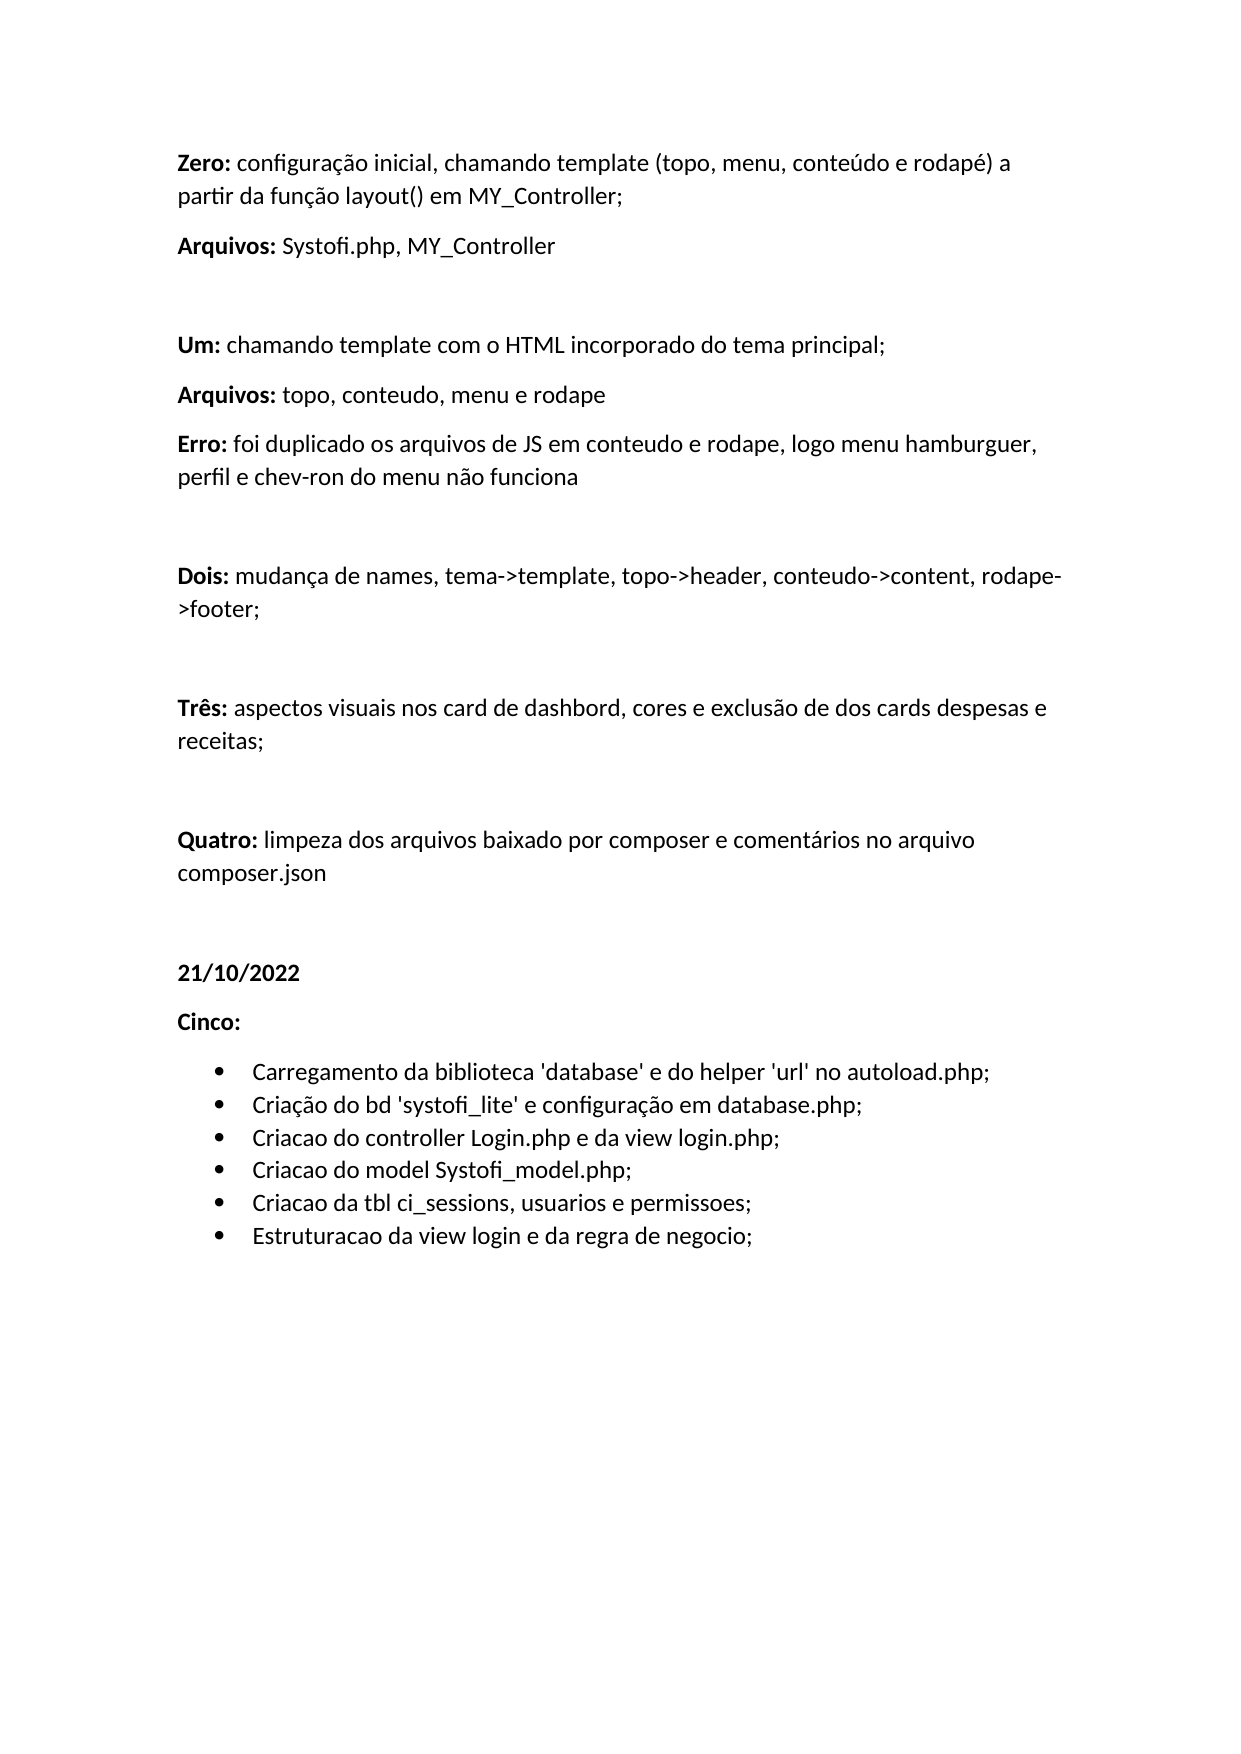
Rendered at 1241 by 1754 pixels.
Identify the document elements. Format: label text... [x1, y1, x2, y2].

text Quatro: limpeza dos arquivos baixado por composer e comentários no arquivo composer.json [177, 825, 1063, 888]
list Criacao da tbl ci_sessions, usuarios e permissoes; [215, 1188, 1063, 1218]
text Cinco: [177, 1006, 1063, 1037]
text Três: aspectos visuais nos card de dashbord, cores e exclusão de dos cards despesas e receitas; [177, 693, 1063, 756]
list Estruturacao da view login e da regra de negocio; [215, 1221, 1063, 1251]
text Erro: foi duplicado os arquivos de JS em conteudo e rodape, logo menu hamburguer, perfil e chev-ron do menu não funciona [177, 428, 1063, 492]
text Zero: configuração inicial, chamando template (topo, menu, conteúdo e rodapé) a partir da função layout() em MY_Controller; [177, 148, 1063, 211]
text Arquivos: topo, conteudo, menu e rodape [177, 379, 1063, 409]
list Criacao do controller Login.php e da view login.php; [215, 1122, 1063, 1152]
text Um: chamando template com o HTML incorporado do tema principal; [177, 329, 1063, 360]
list Criacao do model Systofi_model.php; [215, 1155, 1063, 1185]
text Arquivos: Systofi.php, MY_Controller [177, 230, 1063, 261]
text Dois: mudança de names, tema->template, topo->header, conteudo->content, rodape->footer; [177, 561, 1063, 624]
list Criação do bd 'systofi_lite' e configuração em database.php; [215, 1089, 1063, 1119]
list Carregamento da biblioteca 'database' e do helper 'url' no autoload.php; [215, 1056, 1063, 1086]
text 21/10/2022 [177, 957, 1063, 987]
